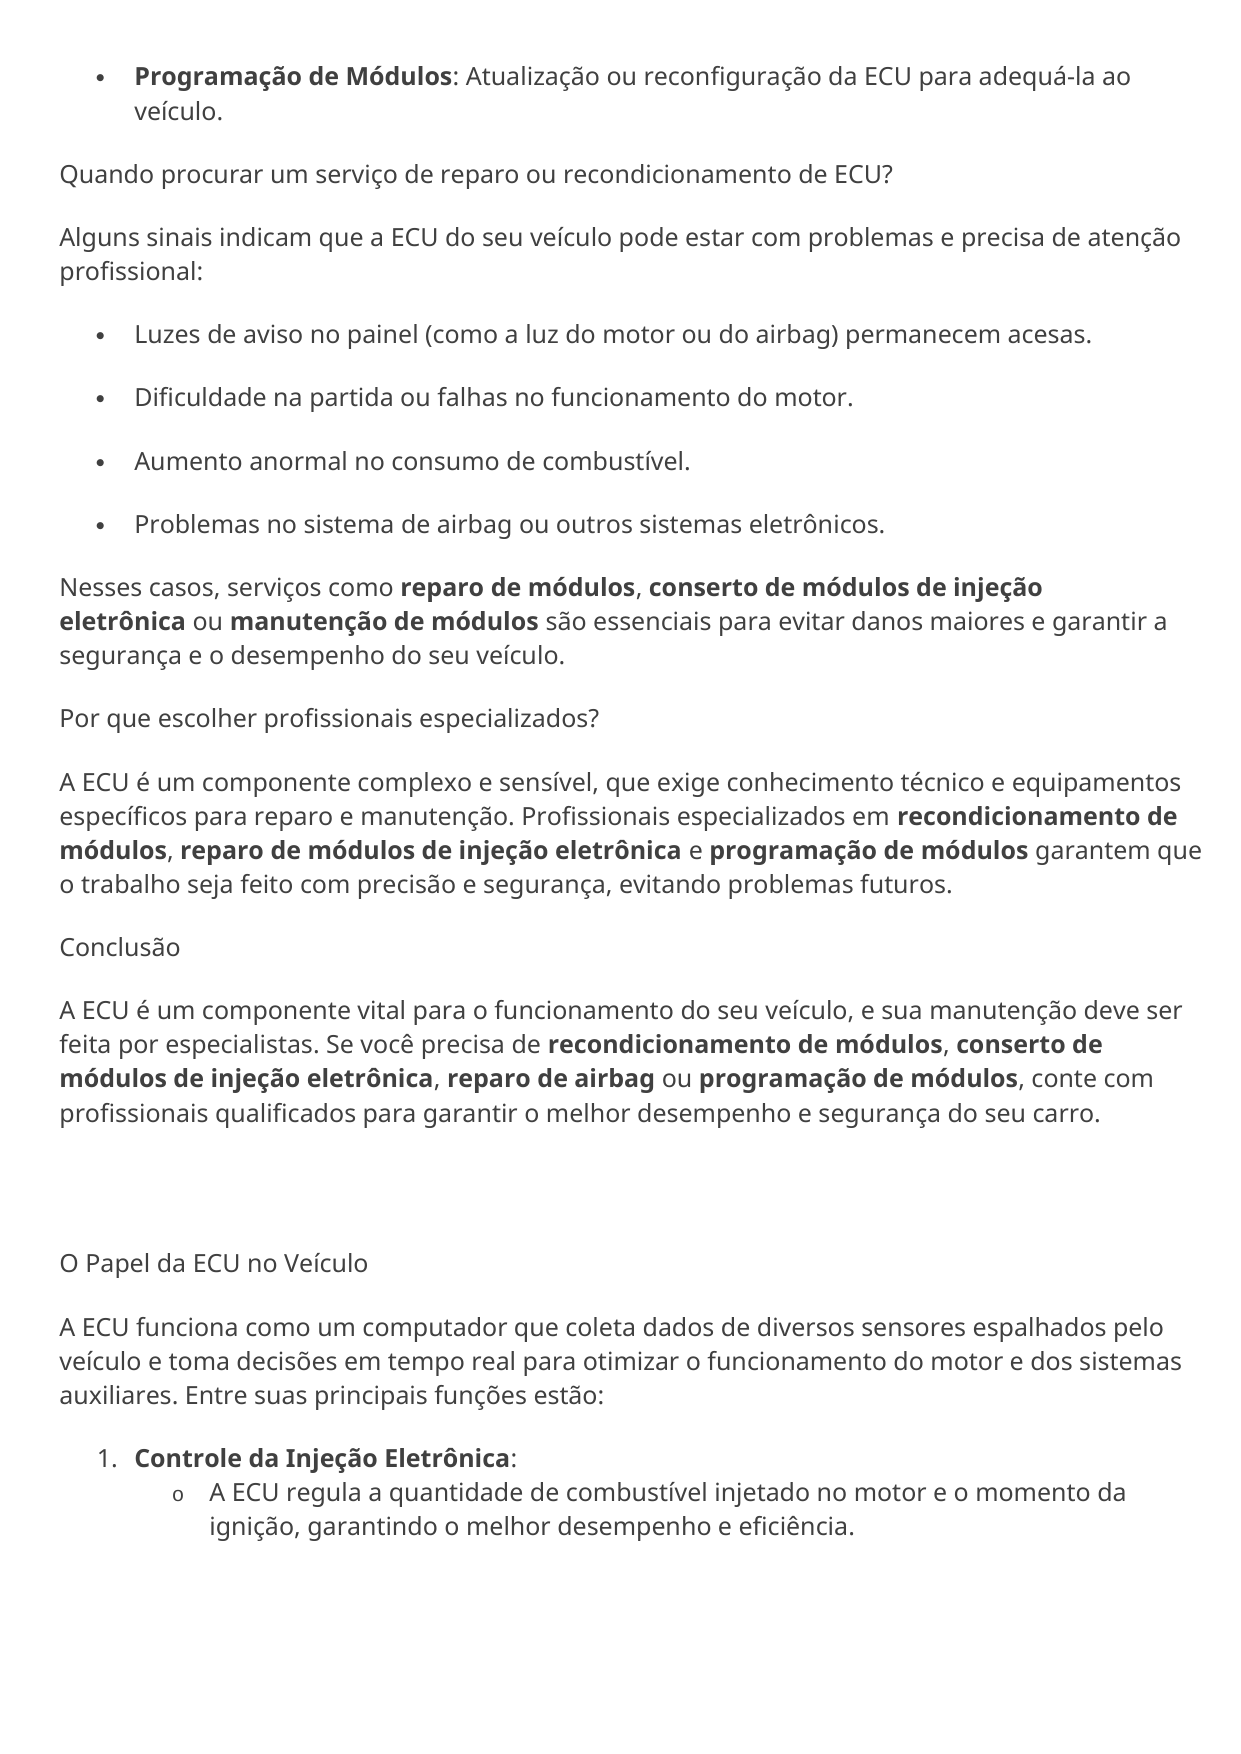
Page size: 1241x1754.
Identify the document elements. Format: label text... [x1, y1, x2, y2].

subtitle O Papel da ECU no Veículo [59, 1246, 1211, 1280]
subtitle Conclusão [59, 930, 1211, 964]
text Nesses casos, serviços como reparo de módulos, conserto de módulos de injeção eletrônica ou manutenção de módulos são essenciais para evitar danos maiores e garantir a segurança e o desempenho do seu veículo. [59, 570, 1211, 672]
list A ECU regula a quantidade de combustível injetado no motor e o momento da ignição, garantindo o melhor desempenho e eficiência. [172, 1474, 1211, 1543]
subtitle Quando procurar um serviço de reparo ou recondicionamento de ECU? [59, 156, 1211, 190]
text A ECU é um componente complexo e sensível, que exige conhecimento técnico e equipamentos específicos para reparo e manutenção. Profissionais especializados em recondicionamento de módulos, reparo de módulos de injeção eletrônica e programação de módulos garantem que o trabalho seja feito com precisão e segurança, evitando problemas futuros. [59, 764, 1211, 901]
list Aumento anormal no consumo de combustível. [97, 443, 1211, 477]
list Programação de Módulos: Atualização ou reconfiguração da ECU para adequá-la ao veículo. [97, 59, 1211, 127]
text A ECU é um componente vital para o funcionamento do seu veículo, e sua manutenção deve ser feita por especialistas. Se você precisa de recondicionamento de módulos, conserto de módulos de injeção eletrônica, reparo de airbag ou programação de módulos, conte com profissionais qualificados para garantir o melhor desempenho e segurança do seu carro. [59, 993, 1211, 1129]
text A ECU funciona como um computador que coleta dados de diversos sensores espalhados pelo veículo e toma decisões em tempo real para otimizar o funcionamento do motor e dos sistemas auxiliares. Entre suas principais funções estão: [59, 1309, 1211, 1411]
list Problemas no sistema de airbag ou outros sistemas eletrônicos. [97, 507, 1211, 541]
list Controle da Injeção Eletrônica: [97, 1441, 1211, 1474]
text Alguns sinais indicam que a ECU do seu veículo pode estar com problemas e precisa de atenção profissional: [59, 219, 1211, 288]
list Luzes de aviso no painel (como a luz do motor ou do airbag) permanecem acesas. [97, 317, 1211, 351]
subtitle Por que escolher profissionais especializados? [59, 701, 1211, 735]
list Dificuldade na partida ou falhas no funcionamento do motor. [97, 380, 1211, 414]
